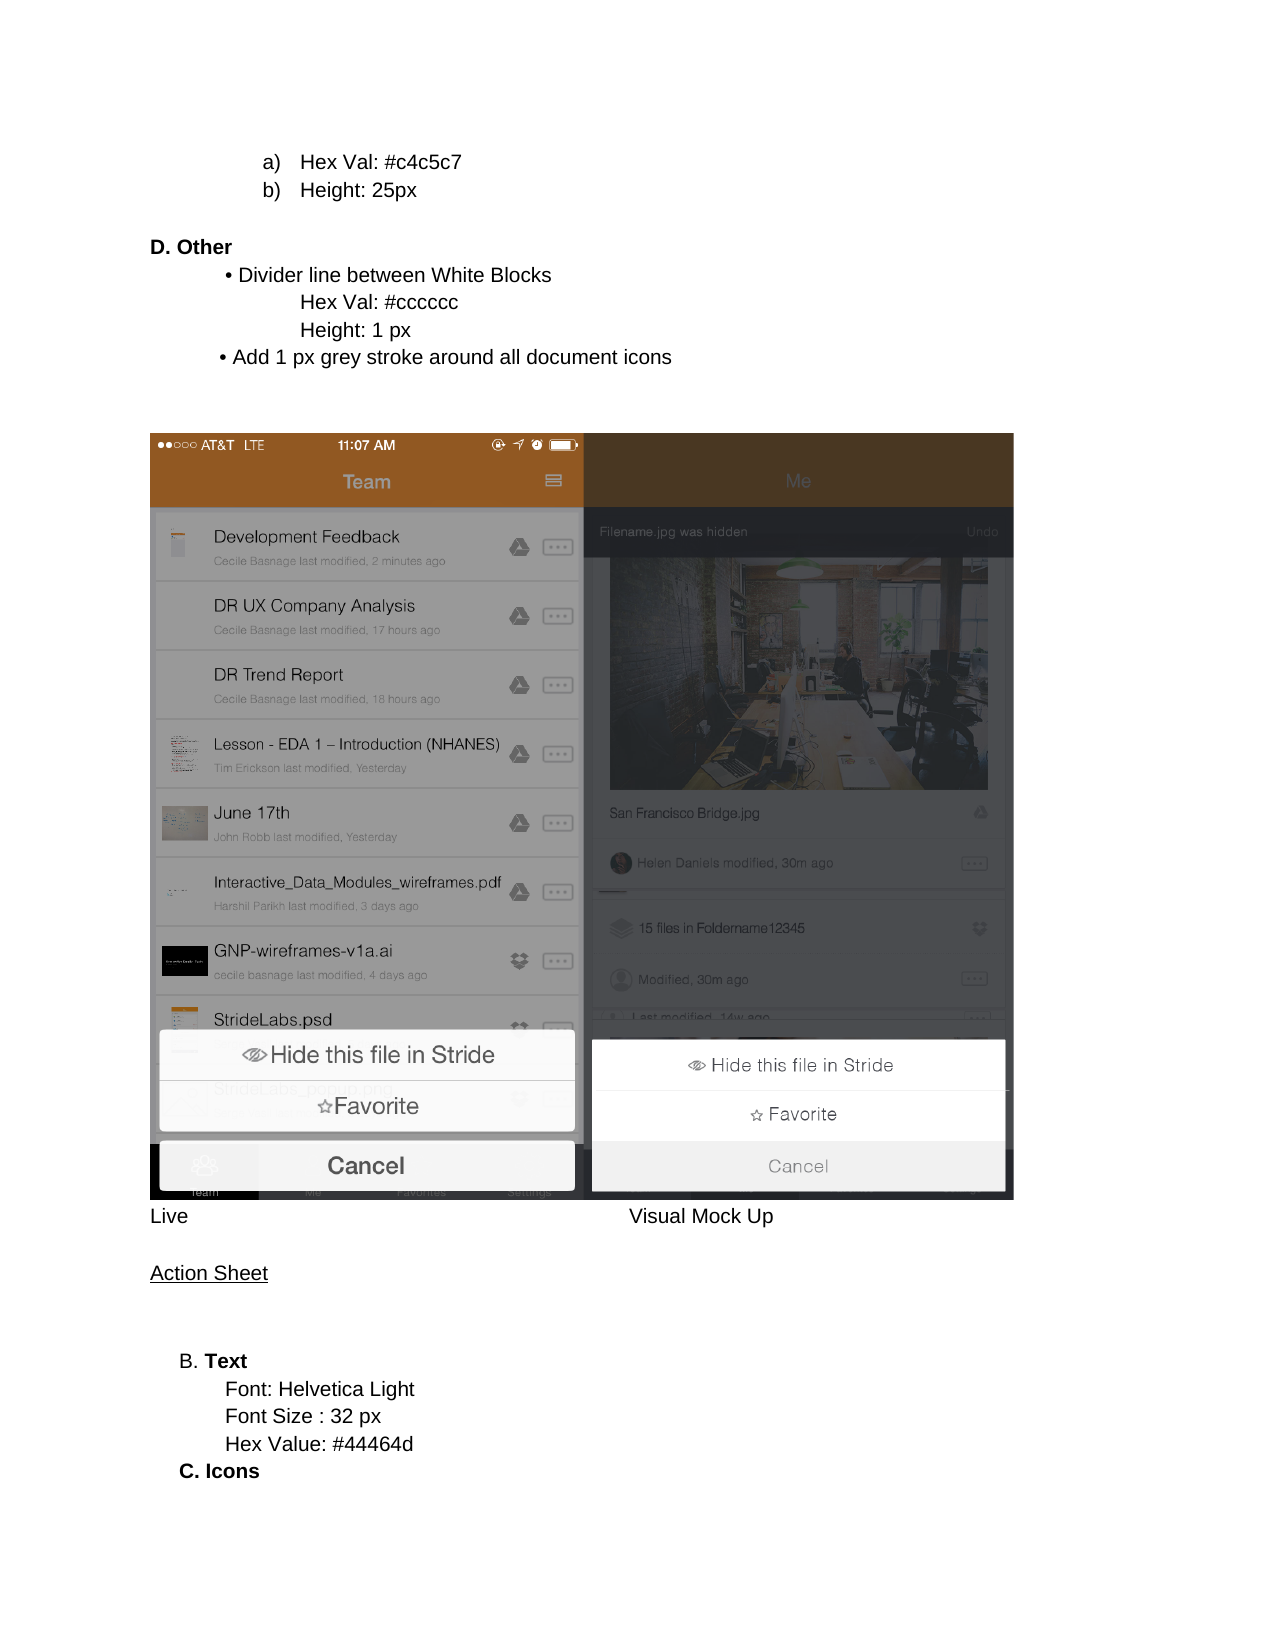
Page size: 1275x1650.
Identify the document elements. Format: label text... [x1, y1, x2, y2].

text C. Icons [150, 1459, 1125, 1483]
text • Divider line between White Blocks [150, 263, 1125, 287]
text Hex Val: #cccccc [150, 290, 1125, 314]
text Hex Value: #44464d [150, 1432, 1125, 1456]
picture [150, 433, 1014, 1200]
text Height: 1 px [150, 318, 1125, 342]
list Hex Val: #c4c5c7 [262, 150, 1125, 174]
text B. Text [150, 1349, 1125, 1373]
text Action Sheet [150, 1261, 1125, 1285]
text • Add 1 px grey stroke around all document icons [150, 345, 1125, 369]
text Font: Helvetica Light [150, 1377, 1125, 1401]
text D. Other [150, 235, 1125, 259]
list Height: 25px [262, 177, 1125, 201]
text Font Size : 32 px [150, 1404, 1125, 1428]
text Live Visual Mock Up [150, 1203, 1125, 1227]
